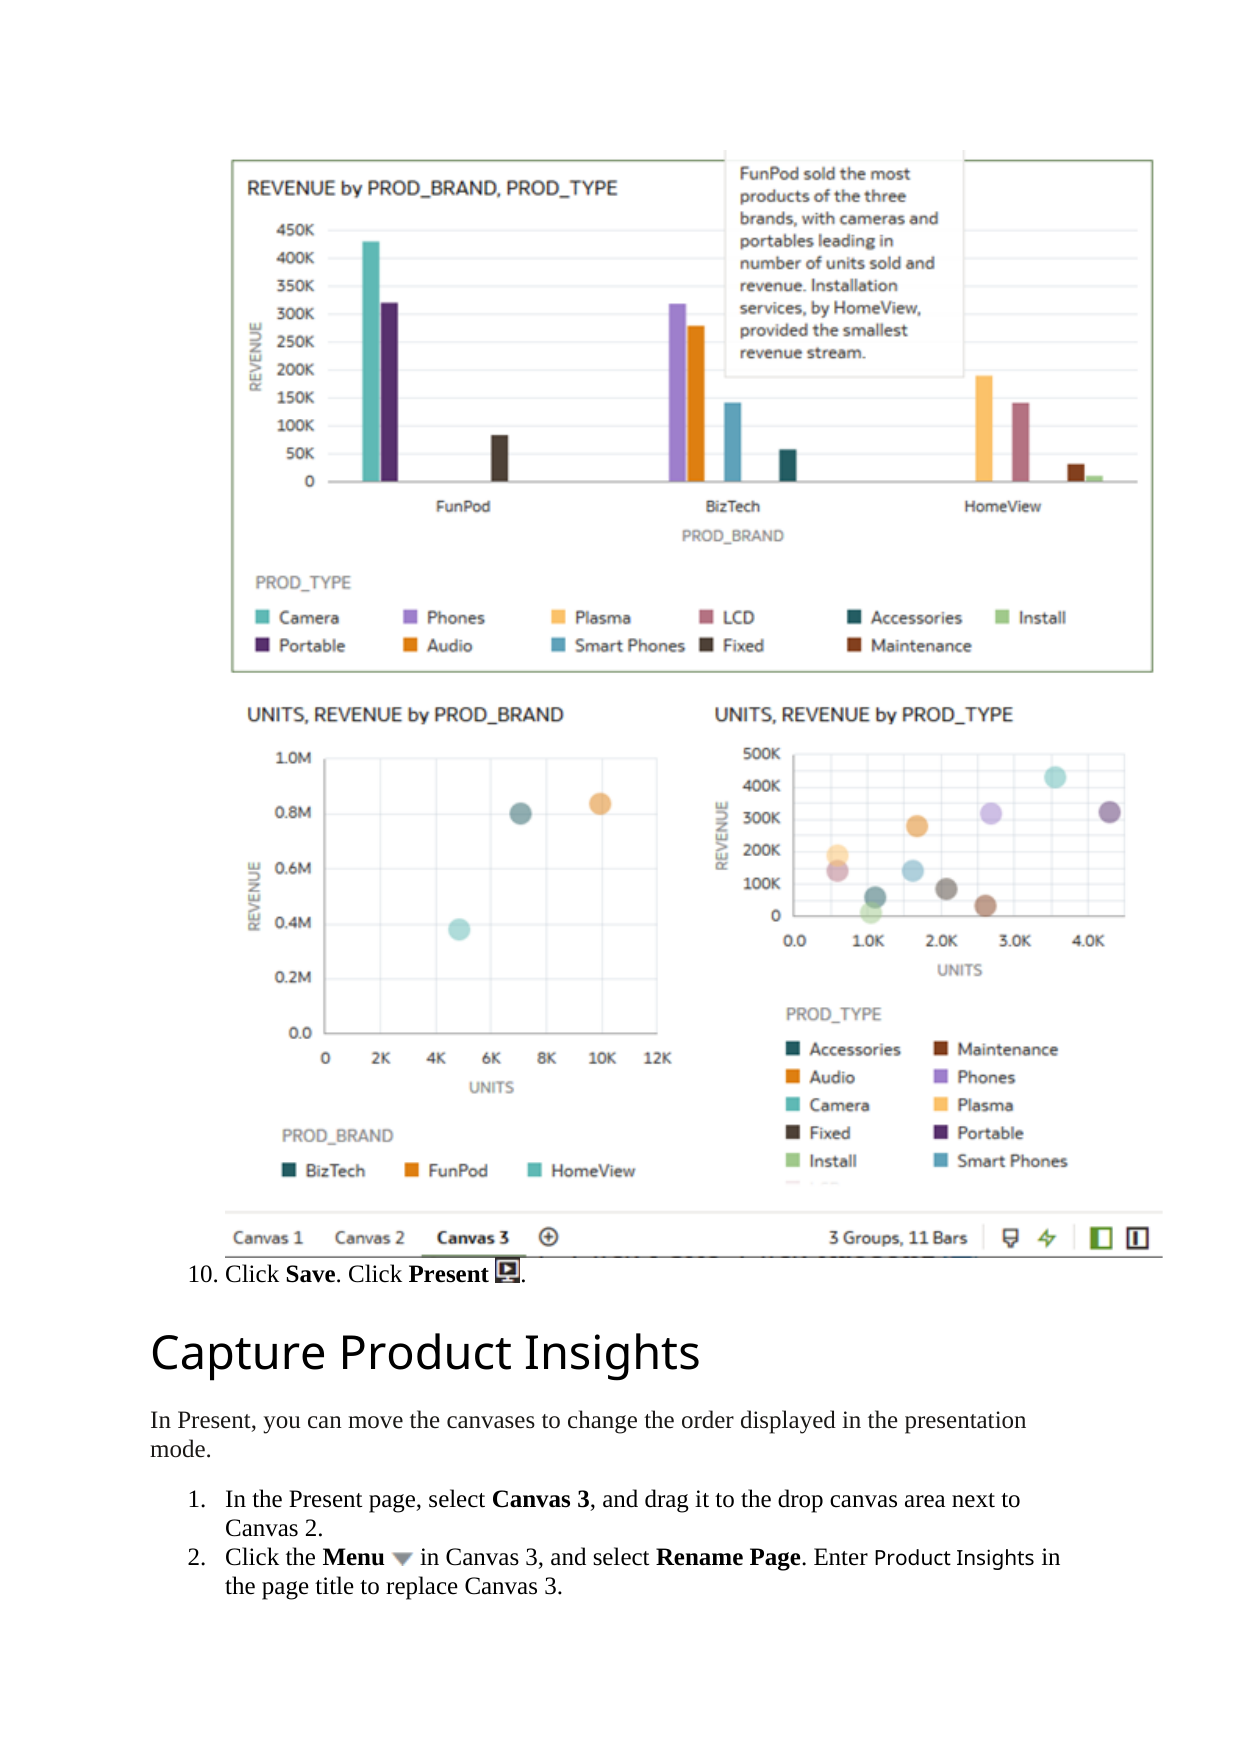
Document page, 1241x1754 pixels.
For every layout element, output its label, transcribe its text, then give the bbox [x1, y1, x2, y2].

picture [391, 1551, 414, 1566]
picture [225, 150, 1163, 1283]
text In Present, you can move the canvases to change the order displayed in the presentation mode. [150, 1405, 1090, 1462]
list Click the Menu in Canvas 3, and select Rename Page. Enter Product Insights in the page title to replace Canvas 3. [187, 1542, 1090, 1600]
text Capture Product Insights [150, 1319, 1090, 1383]
list Click Save. Click Present . [187, 1257, 1090, 1288]
list In the Present page, select Canvas 3, and drag it to the drop canvas area next to Canvas 2. [187, 1484, 1090, 1542]
